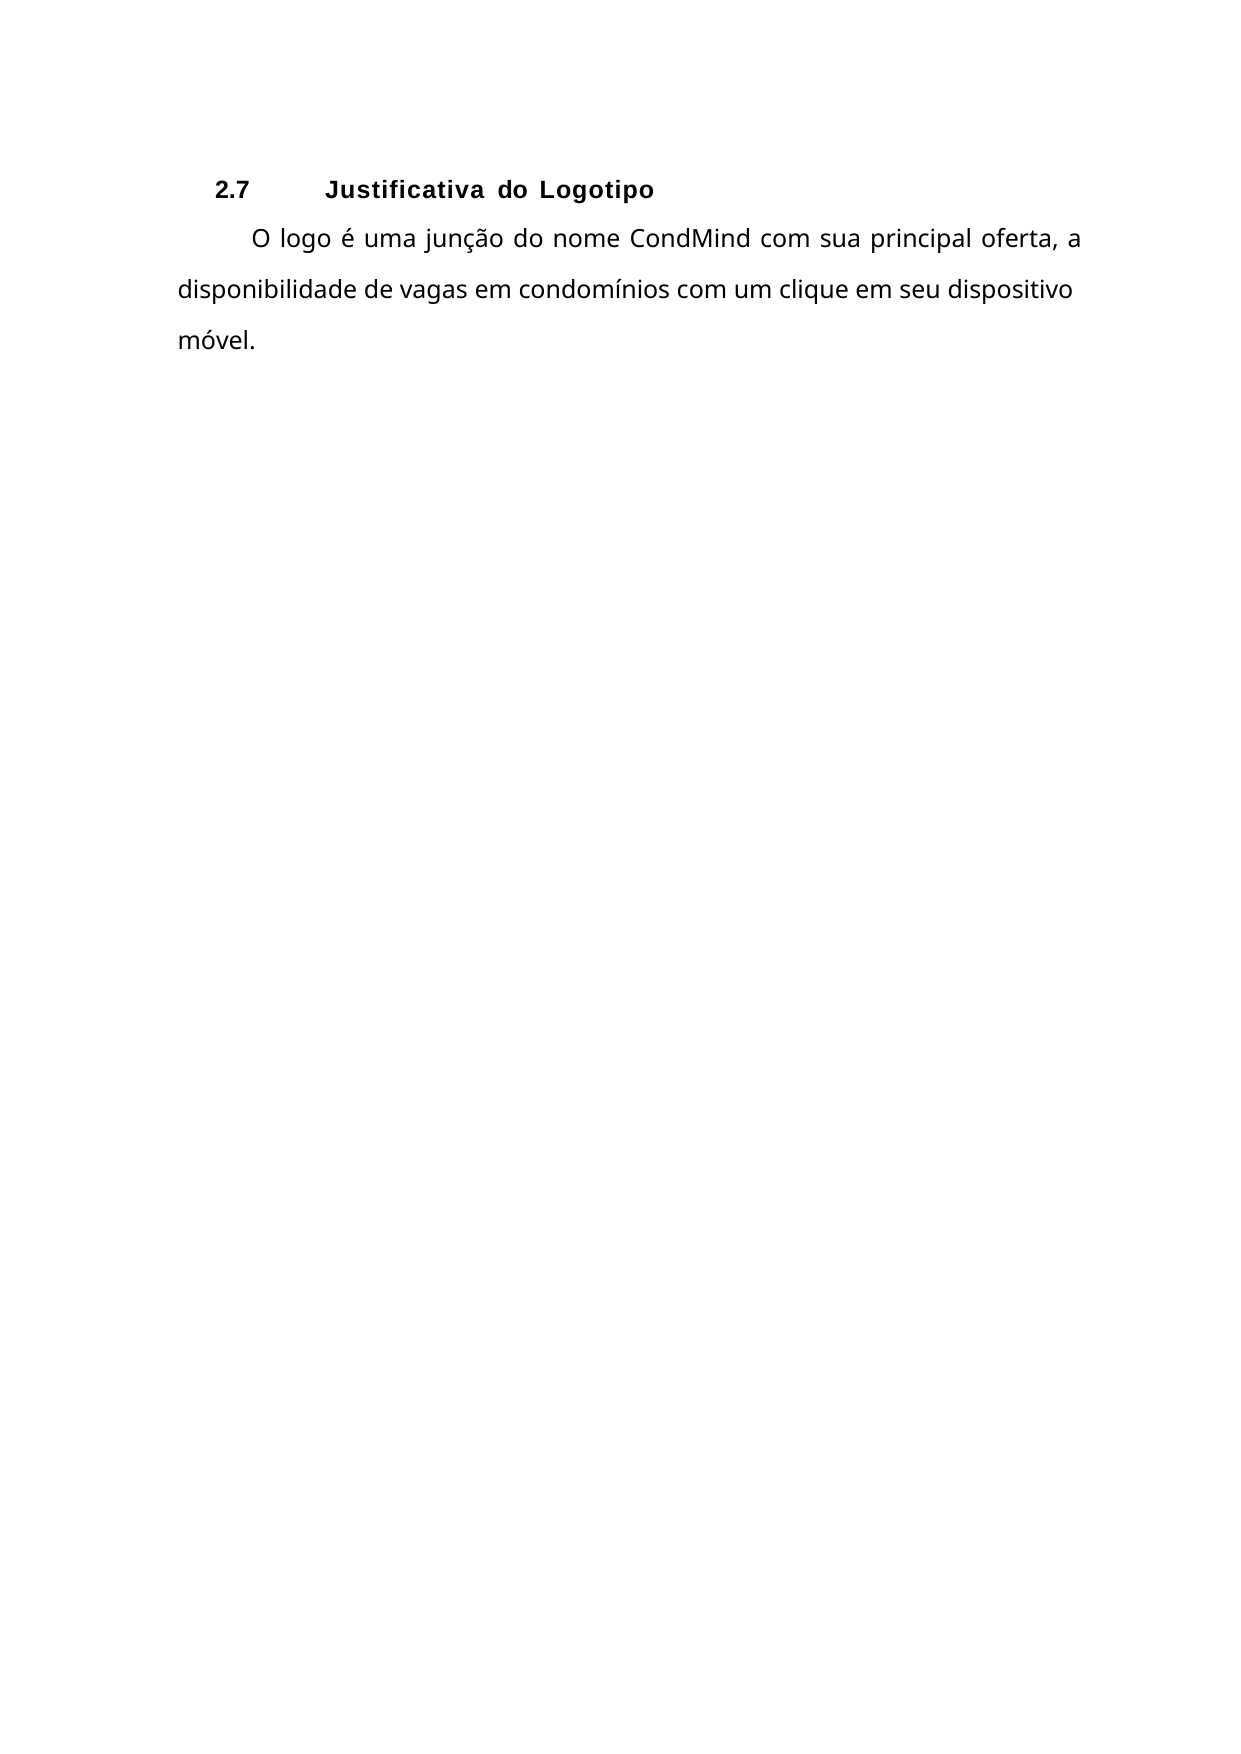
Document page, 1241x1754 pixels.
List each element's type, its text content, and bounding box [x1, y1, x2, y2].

subtitle Justificativa do Logotipo [215, 175, 1219, 204]
text O logo é uma junção do nome CondMind com sua principal oferta, a disponibilidade de vagas em condomínios com um clique em seu dispositivo móvel. [177, 220, 1131, 357]
